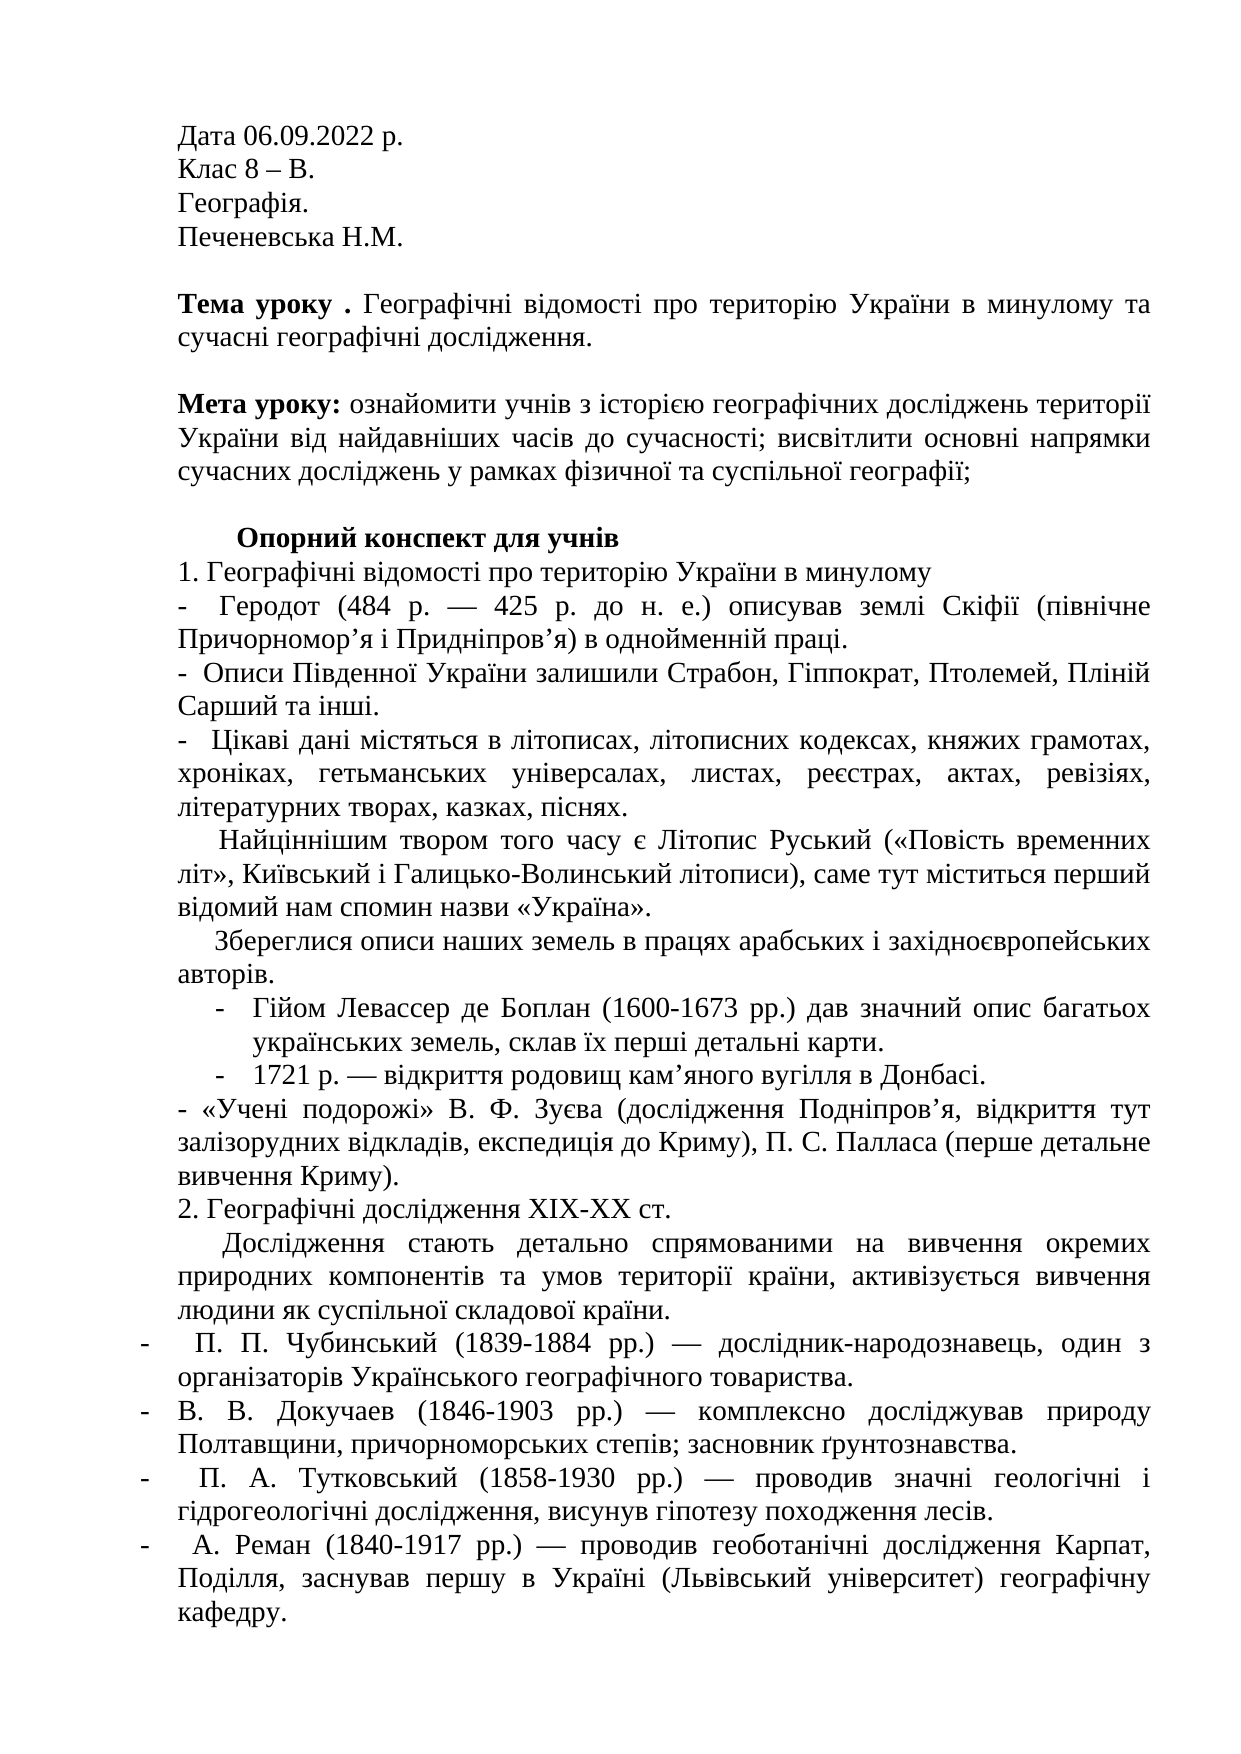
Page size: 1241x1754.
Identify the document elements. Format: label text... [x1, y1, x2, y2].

text Тема уроку . Географічні відомості про територію України в минулому та сучасні географічні дослідження. [177, 286, 1152, 353]
text Збереглися описи наших земель в працях арабських і західноєвропейських авторів. [177, 923, 1152, 990]
text 2. Географічні дослідження ХІХ-ХХ ст. [177, 1191, 1152, 1225]
list 1721 р. — відкриття родовищ кам’яного вугілля в Донбасі. [215, 1057, 1152, 1091]
text Печеневська Н.М. [177, 219, 1152, 252]
text Дослідження стають детально спрямованими на вивчення окремих природних компонентів та умов території країни, активізується вивчення людини як суспільної складової країни. [177, 1225, 1152, 1326]
text Опорний конспект для учнів [177, 521, 1152, 554]
text - Геродот (484 р. — 425 р. до н. е.) описував землі Скіфії (північне Причорномор’я і Придніпров’я) в однойменній праці. [177, 588, 1152, 655]
text Мета уроку: ознайомити учнів з історією географічних досліджень території України від найдавніших часів до сучасності; висвітлити основні напрямки сучасних досліджень у рамках фізичної та суспільної географії; [177, 386, 1152, 487]
list Гійом Левассер де Боплан (1600-1673 рр.) дав значний опис багатьох українських земель, склав їх перші детальні карти. [215, 990, 1152, 1057]
text Дата 06.09.2022 р. [177, 118, 1152, 152]
text Клас 8 – В. [177, 152, 1152, 185]
text 1. Географічні відомості про територію України в минулому [177, 554, 1152, 588]
text Найціннішим твором того часу є Літопис Руський («Повість временних літ», Київський і Галицько-Волинський літописи), саме тут міститься перший відомий нам спомин назви «Україна». [177, 822, 1152, 923]
list А. Реман (1840-1917 рр.) — проводив геоботанічні дослідження Карпат, Поділля, заснував першу в Україні (Львівський університет) географічну кафедру. [140, 1527, 1152, 1627]
text - Описи Південної України залишили Страбон, Гіппократ, Птолемей, Пліній Сарший та інші. [177, 655, 1152, 722]
list П. А. Тутковський (1858-1930 рр.) — проводив значні геологічні і гідрогеологічні дослідження, висунув гіпотезу походження лесів. [140, 1460, 1152, 1527]
list П. П. Чубинський (1839-1884 рр.) — дослідник-народознавець, один з організаторів Українського географічного товариства. [140, 1326, 1152, 1393]
list В. В. Докучаев (1846-1903 рр.) — комплексно досліджував природу Полтавщини, причорноморських степів; засновник ґрунтознавства. [140, 1393, 1152, 1460]
text Географія. [177, 185, 1152, 219]
text - «Учені подорожі» В. Ф. Зуєва (дослідження Подніпров’я, відкриття тут залізорудних відкладів, експедиція до Криму), П. С. Палласа (перше детальне вивчення Криму). [177, 1091, 1152, 1191]
text - Цікаві дані містяться в літописах, літописних кодексах, княжих грамотах, хроніках, гетьманських універсалах, листах, реєстрах, актах, ревізіях, літературних творах, казках, піснях. [177, 722, 1152, 822]
